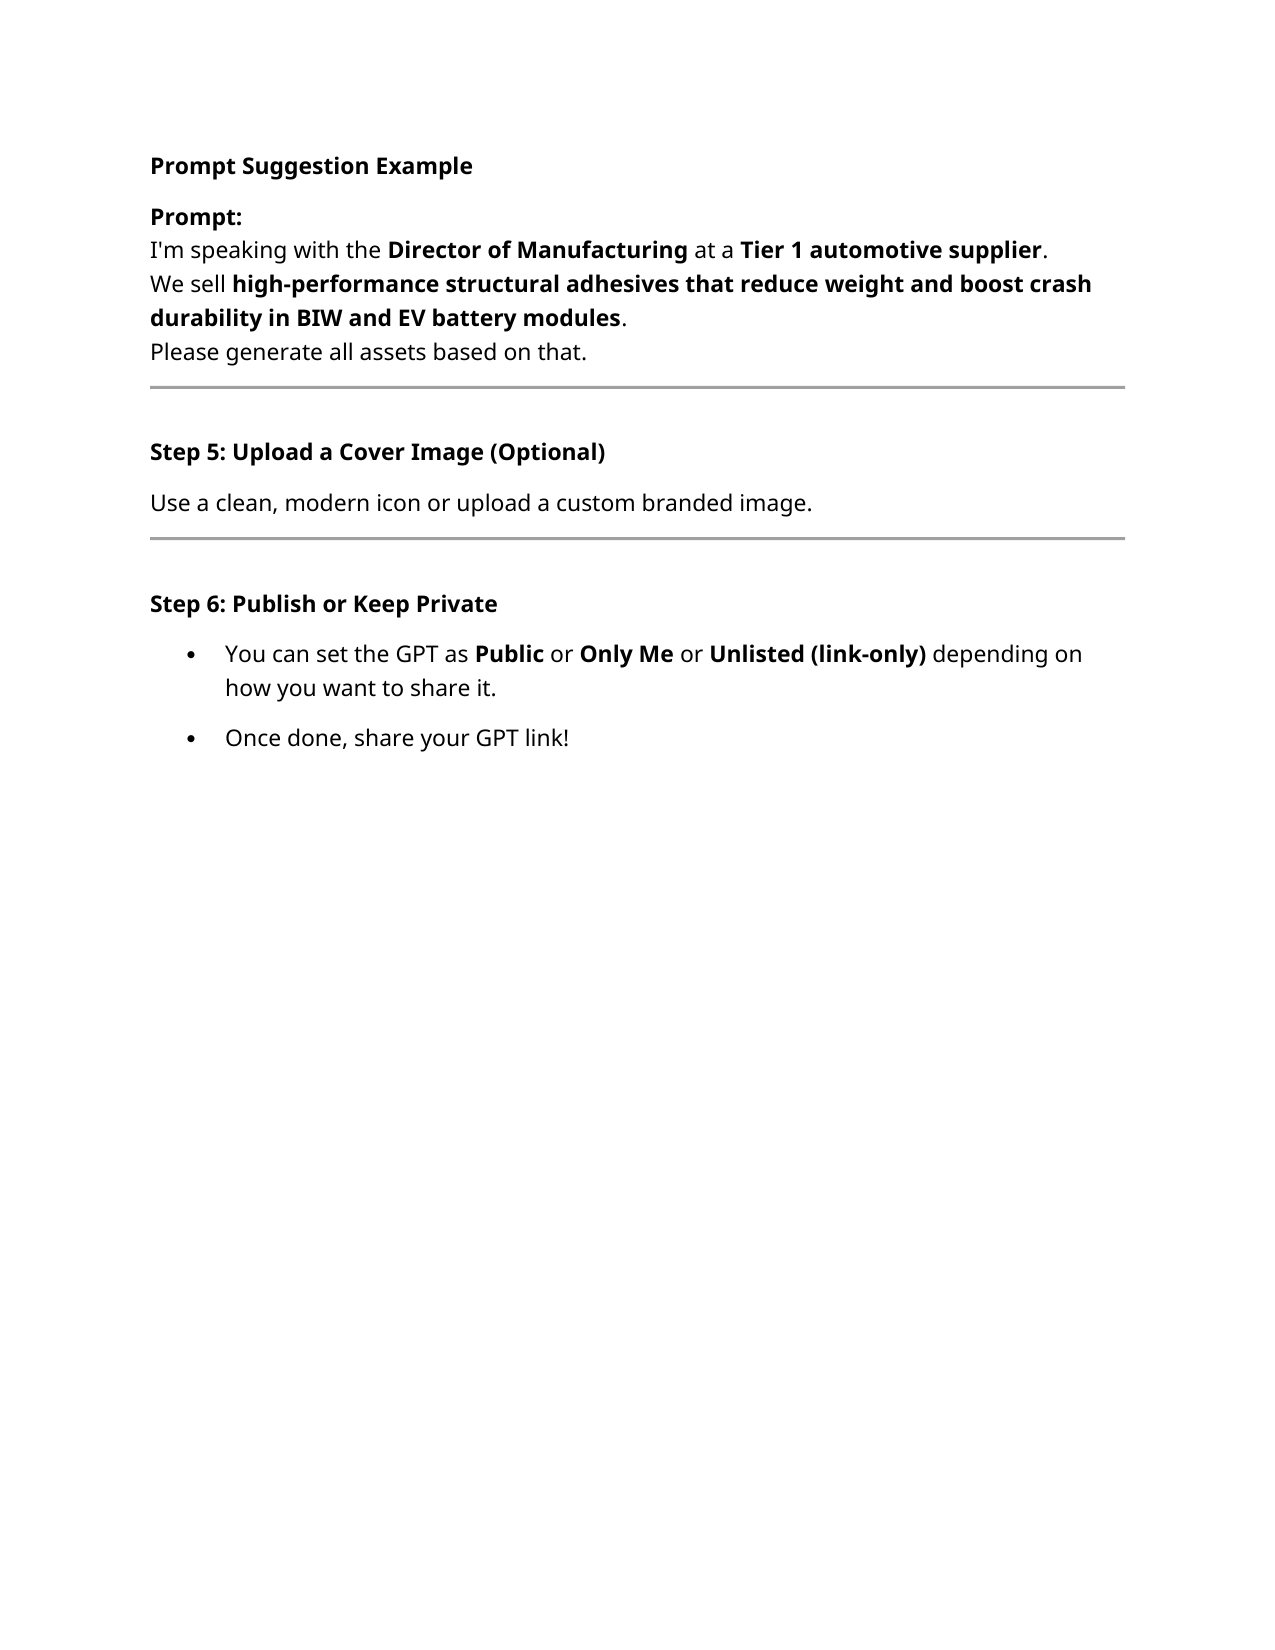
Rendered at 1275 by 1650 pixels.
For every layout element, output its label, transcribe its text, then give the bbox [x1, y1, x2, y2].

text Step 6: Publish or Keep Private [150, 587, 1125, 619]
text Prompt: I'm speaking with the Director of Manufacturing at a Tier 1 automotive supplier. We sell high-performance structural adhesives that reduce weight and boost crash durability in BIW and EV battery modules. Please generate all assets based on that. [150, 200, 1125, 367]
list Once done, share your GPT link! [187, 722, 1125, 753]
text Prompt Suggestion Example [150, 150, 1125, 181]
list You can set the GPT as Public or Only Me or Unlisted (link-only) depending on how you want to share it. [187, 638, 1125, 703]
text Use a clean, modern icon or upload a custom branded image. [150, 487, 1125, 518]
text Step 5: Upload a Cover Image (Optional) [150, 436, 1125, 467]
